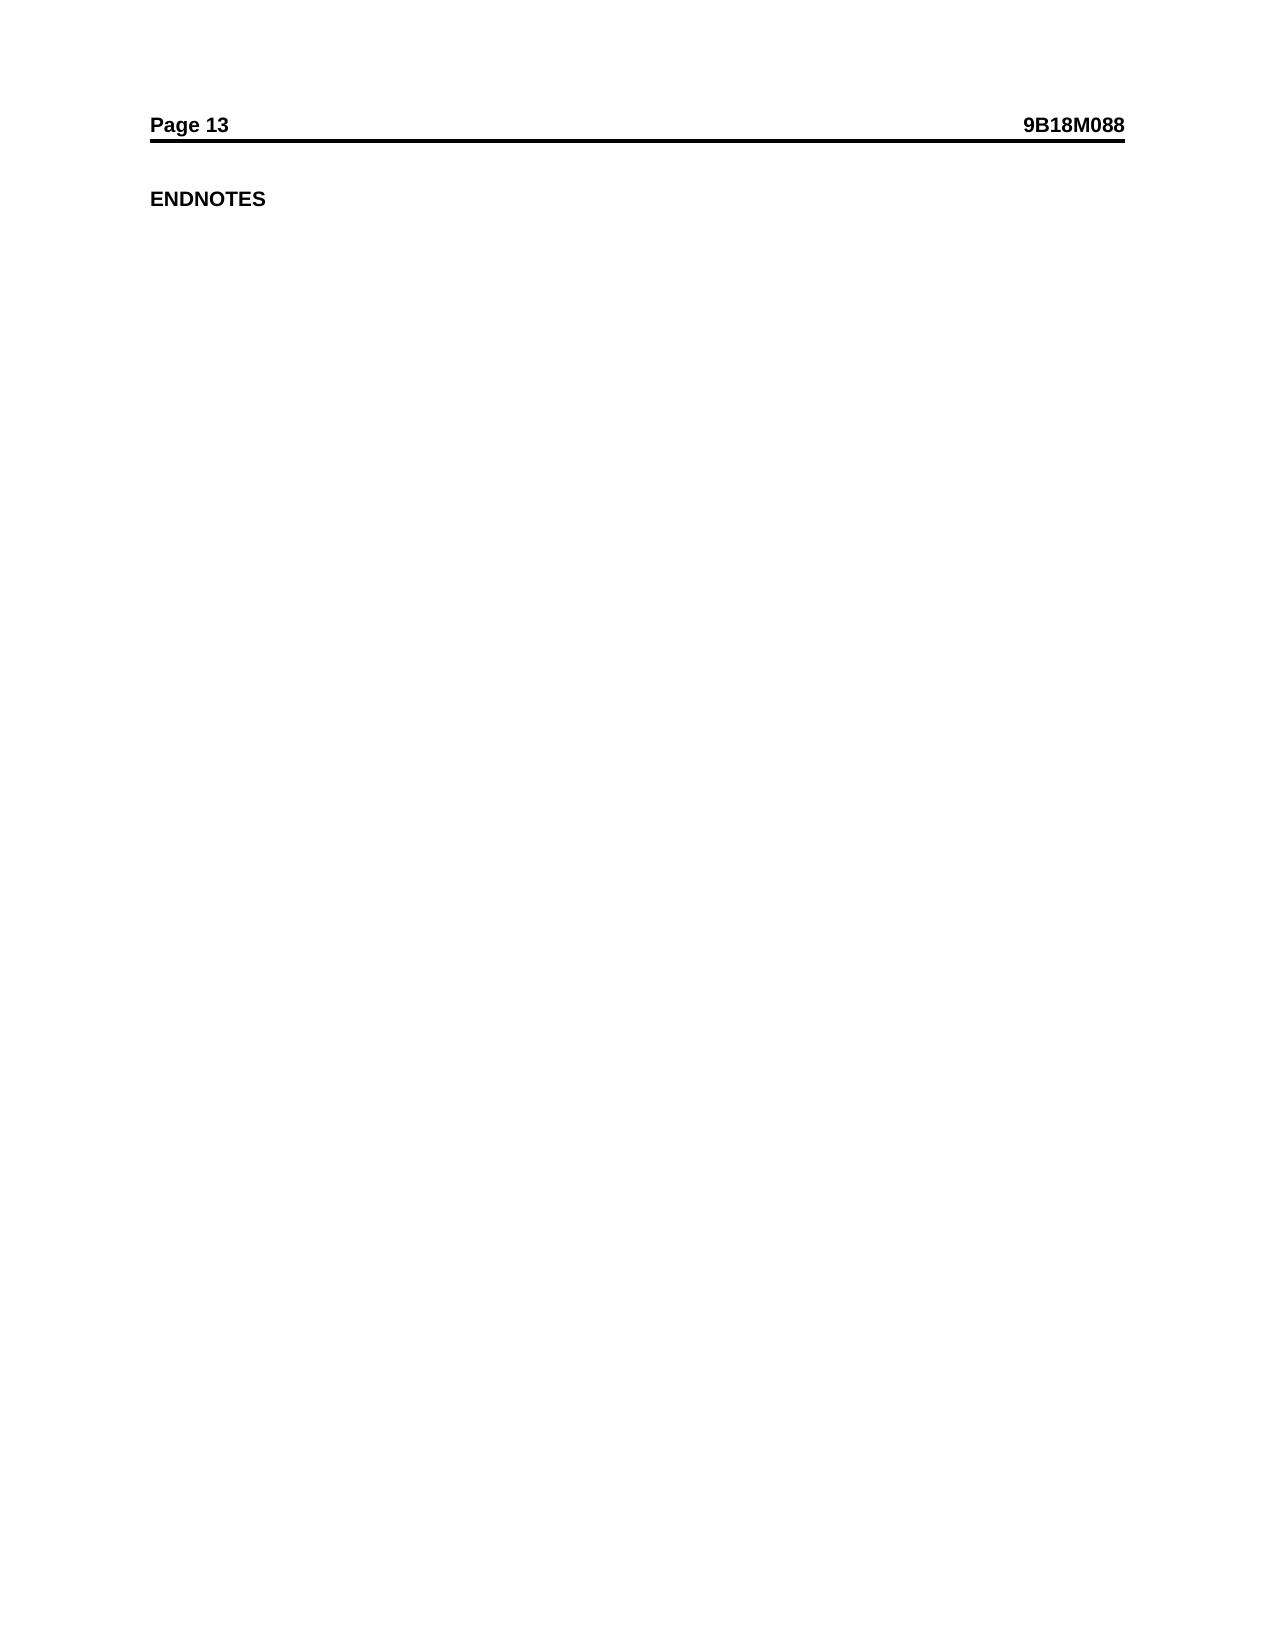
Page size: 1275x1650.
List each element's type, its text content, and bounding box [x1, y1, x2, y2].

subtitle ENDNOTES [150, 186, 1125, 210]
